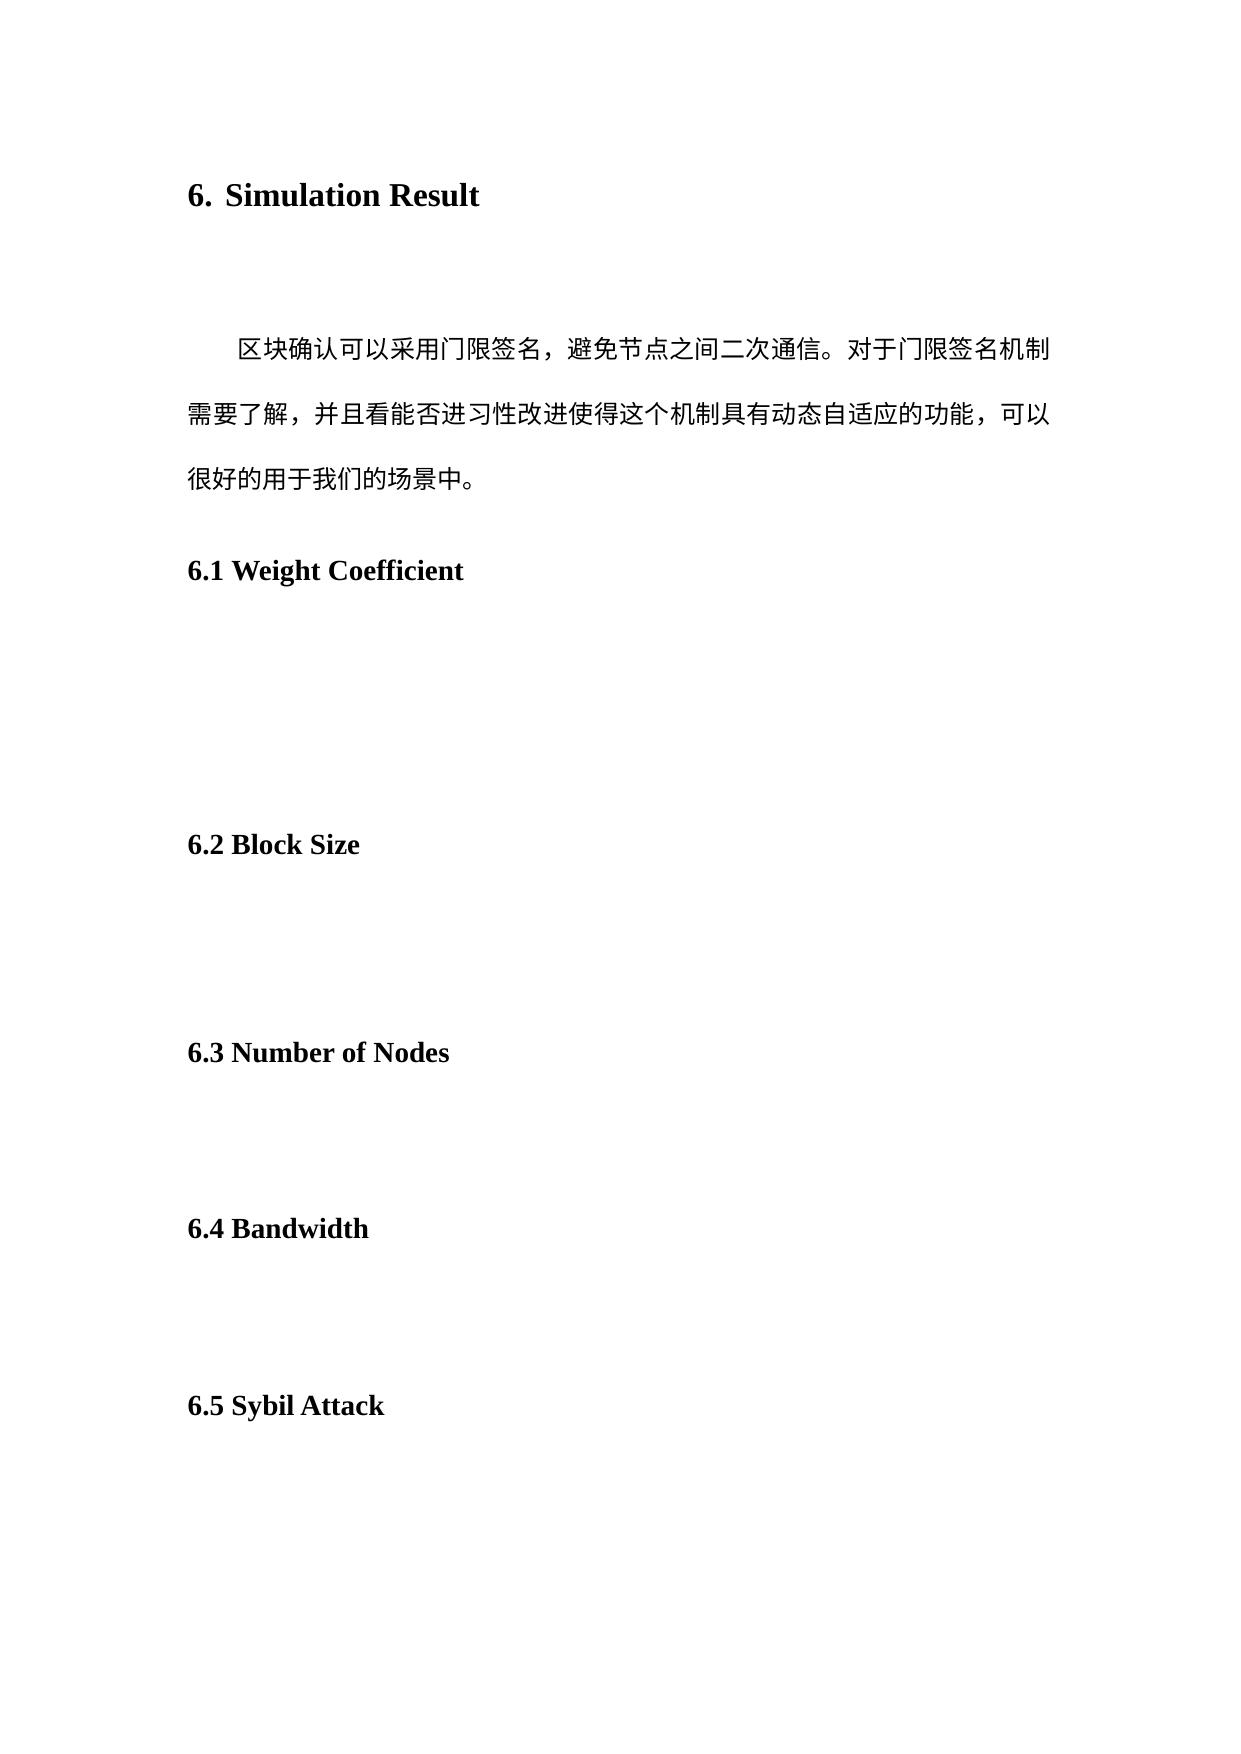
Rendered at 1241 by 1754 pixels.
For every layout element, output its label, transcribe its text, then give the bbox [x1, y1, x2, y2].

subtitle 6.5 Sybil Attack [187, 1372, 1053, 1437]
subtitle 6.2 Block Size [187, 811, 1053, 876]
subtitle 6.3 Number of Nodes [187, 1020, 1053, 1085]
subtitle Simulation Result [187, 162, 1053, 227]
subtitle 6.1 Weight Coefficient [187, 537, 1053, 602]
text 区块确认可以采用门限签名，避免节点之间二次通信。对于门限签名机制需要了解，并且看能否进习性改进使得这个机制具有动态自适应的功能，可以很好的用于我们的场景中。 [187, 315, 1053, 510]
subtitle 6.4 Bandwidth [187, 1196, 1053, 1261]
